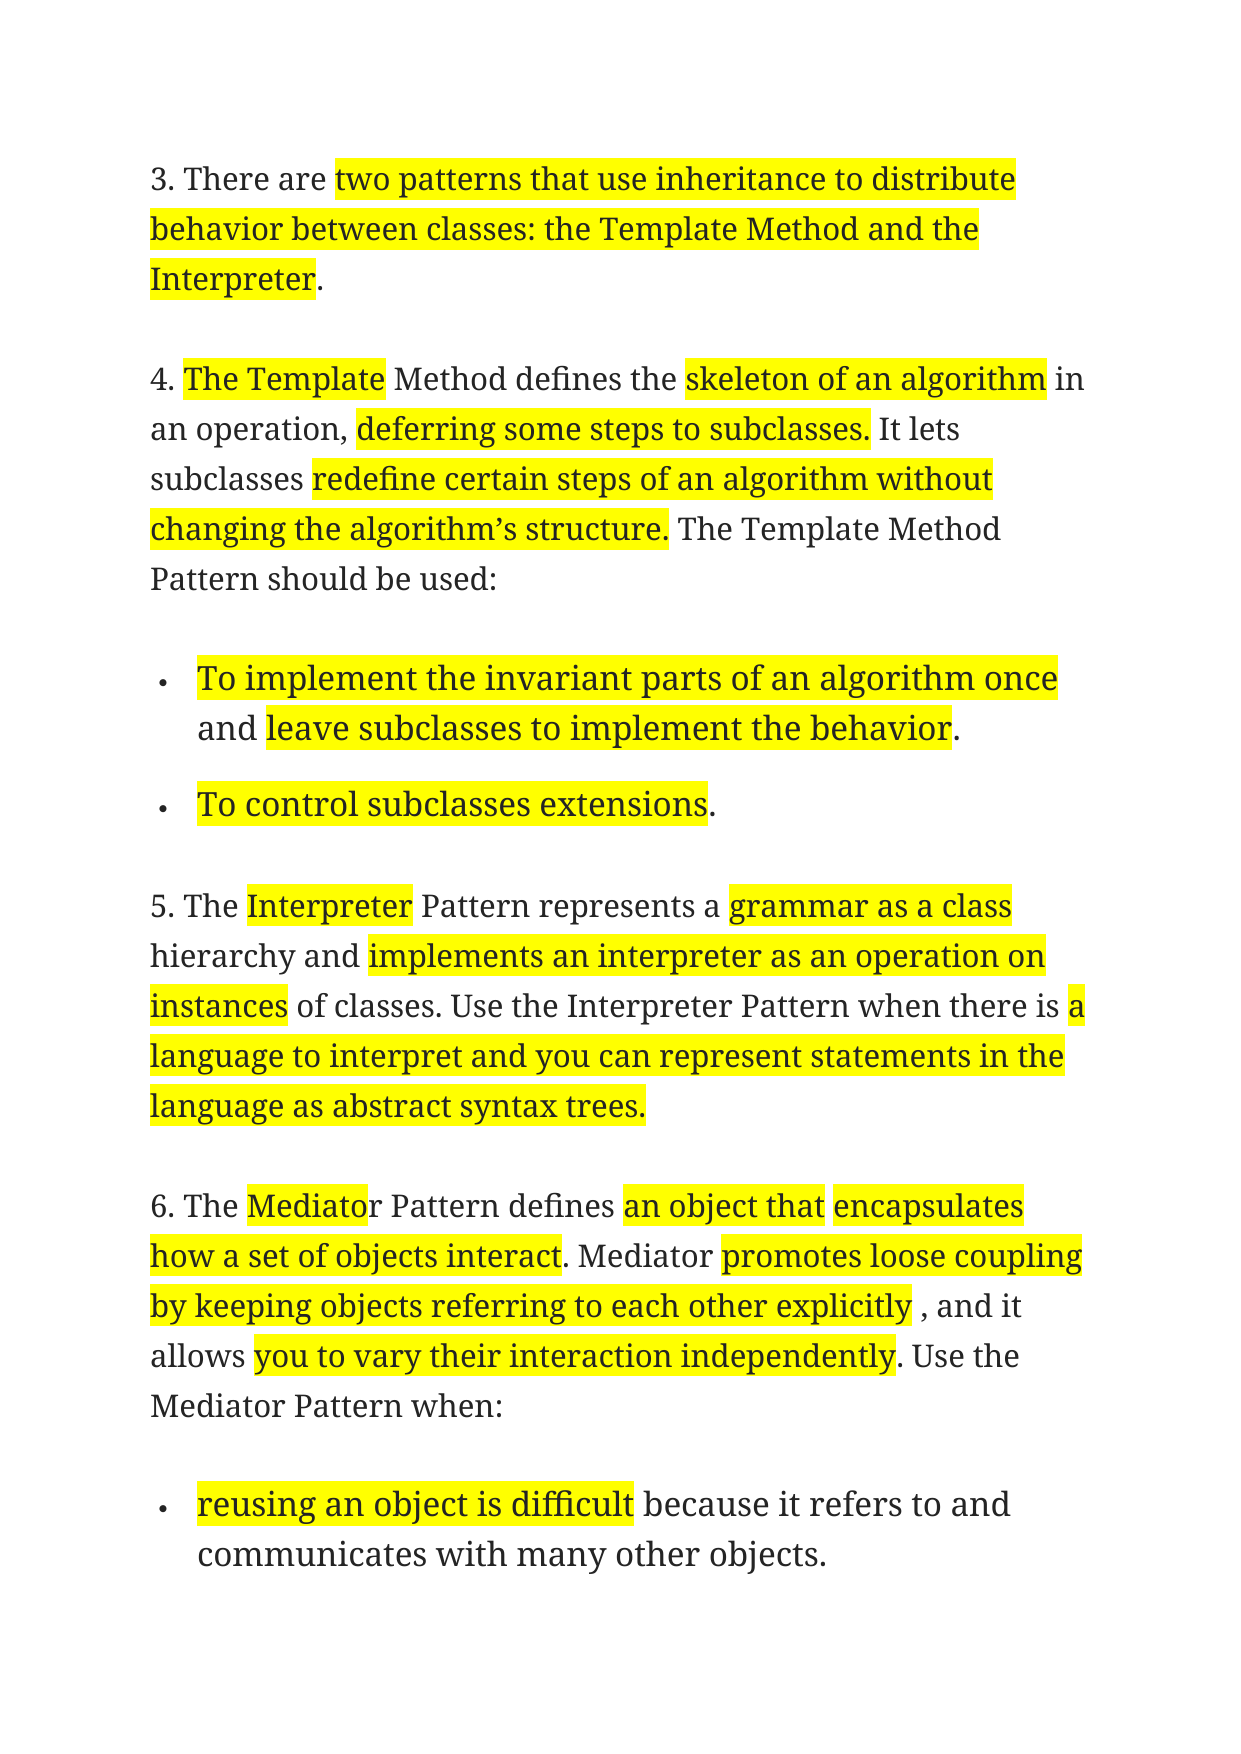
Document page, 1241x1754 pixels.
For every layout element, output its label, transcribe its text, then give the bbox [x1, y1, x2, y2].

list To control subclasses extensions. [159, 776, 1090, 826]
text 4. The Template Method defines the skeleton of an algorithm in an operation, deferring some steps to subclasses. It lets subclasses redefine certain steps of an algorithm without changing the algorithm’s structure. The Template Method Pattern should be used: [150, 350, 1090, 600]
text 5. The Interpreter Pattern represents a grammar as a class hierarchy and implements an interpreter as an operation on instances of classes. Use the Interpreter Pattern when there is a language to interpret and you can represent statements in the language as abstract syntax trees. [150, 876, 1090, 1126]
text 6. The Mediator Pattern defines an object that encapsulates how a set of objects interact. Mediator promotes loose coupling by keeping objects referring to each other explicitly , and it allows you to vary their interaction independently. Use the Mediator Pattern when: [150, 1176, 1090, 1426]
list reusing an object is difficult because it refers to and communicates with many other objects. [159, 1476, 1090, 1576]
text 3. There are two patterns that use inheritance to distribute behavior between classes: the Template Method and the Interpreter. [150, 150, 1090, 300]
list To implement the invariant parts of an algorithm once and leave subclasses to implement the behavior. [159, 650, 1090, 750]
